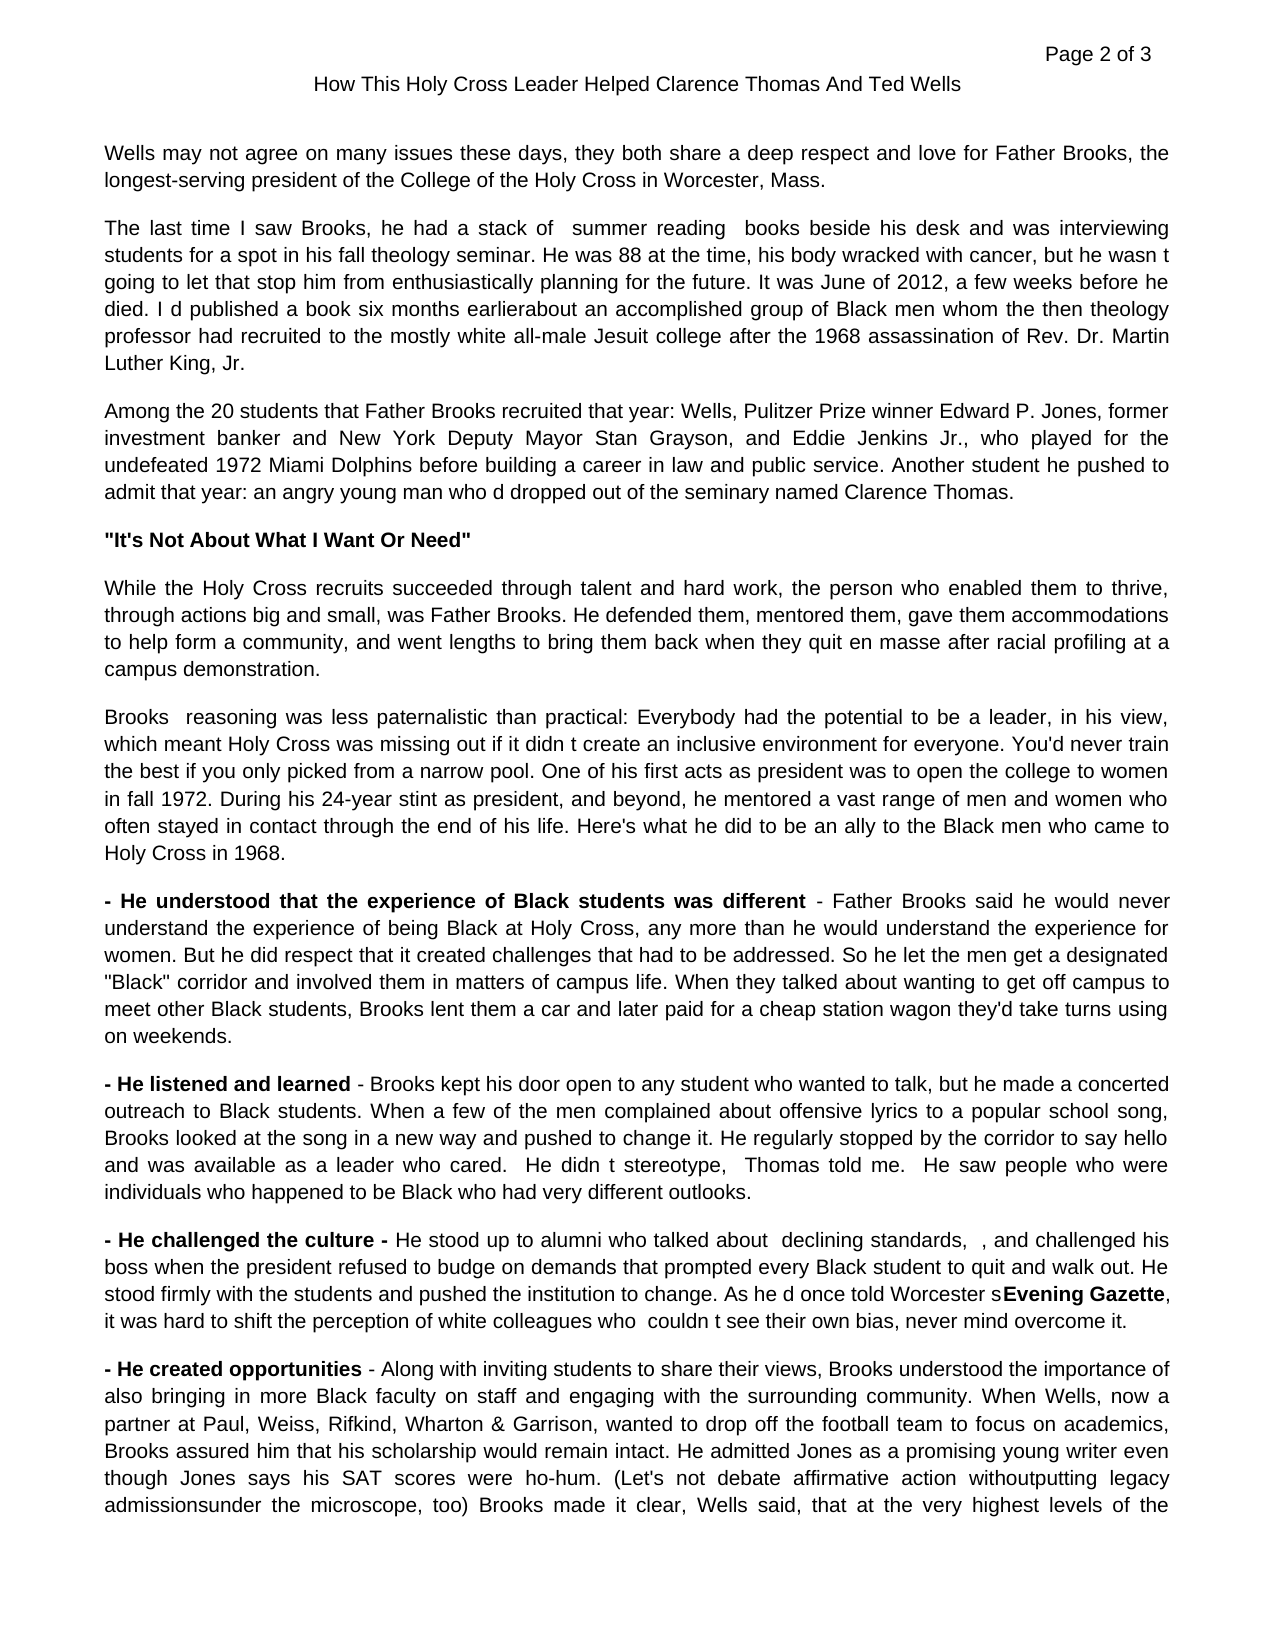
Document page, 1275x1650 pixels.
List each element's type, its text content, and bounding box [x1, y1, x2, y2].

text - He listened and learned - Brooks kept his door open to any student who wanted to talk, but he made a concerted outreach to Black students. When a few of the men complained about offensive lyrics to a popular school song, Brooks looked at the song in a new way and pushed to change it. He regularly stopped by the corridor to say hello and was available as a leader who cared. He didn t stereotype, Thomas told me. He saw people who were individuals who happened to be Black who had very different outlooks. [104, 1069, 1171, 1204]
text Among the 20 students that Father Brooks recruited that year: Wells, Pulitzer Prize winner Edward P. Jones, former investment banker and New York Deputy Mayor Stan Grayson, and Eddie Jenkins Jr., who played for the undefeated 1972 Miami Dolphins before building a career in law and public service. Another student he pushed to admit that year: an angry young man who d dropped out of the seminary named Clarence Thomas. [104, 396, 1171, 504]
text - He understood that the experience of Black students was different - Father Brooks said he would never understand the experience of being Black at Holy Cross, any more than he would understand the experience for women. But he did respect that it created challenges that had to be addressed. So he let the men get a designated "Black" corridor and involved them in matters of campus life. When they talked about wanting to get off campus to meet other Black students, Brooks lent them a car and later paid for a cheap station wagon they'd take turns using on weekends. [104, 885, 1171, 1048]
text Brooks reasoning was less paternalistic than practical: Everybody had the potential to be a leader, in his view, which meant Holy Cross was missing out if it didn t create an inclusive environment for everyone. You'd never train the best if you only picked from a narrow pool. One of his first acts as president was to open the college to women in fall 1972. During his 24-year stint as president, and beyond, he mentored a vast range of men and women who often stayed in contact through the end of his life. Here's what he did to be an ally to the Black men who came to Holy Cross in 1968. [104, 702, 1171, 864]
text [104, 1354, 1171, 1517]
text The last time I saw Brooks, he had a stack of summer reading books beside his desk and was interviewing students for a spot in his fall theology seminar. He was 88 at the time, his body wracked with cancer, but he wasn t going to let that stop him from enthusiastically planning for the future. It was June of 2012, a few weeks before he died. I d published a book six months earlierabout an accomplished group of Black men whom the then theology professor had recruited to the mostly white all-male Jesuit college after the 1968 assassination of Rev. Dr. Martin Luther King, Jr. [104, 212, 1171, 375]
text "It's Not About What I Want Or Need" [104, 525, 1171, 552]
text - He challenged the culture - He stood up to alumni who talked about declining standards, , and challenged his boss when the president refused to budge on demands that prompted every Black student to quit and walk out. He stood firmly with the students and pushed the institution to change. As he d once told Worcester sEvening Gazette, it was hard to shift the perception of white colleagues who couldn t see their own bias, never mind overcome it. [104, 1225, 1171, 1333]
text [104, 137, 1171, 192]
text While the Holy Cross recruits succeeded through talent and hard work, the person who enabled them to thrive, through actions big and small, was Father Brooks. He defended them, mentored them, gave them accommodations to help form a community, and went lengths to bring them back when they quit en masse after racial profiling at a campus demonstration. [104, 573, 1171, 681]
